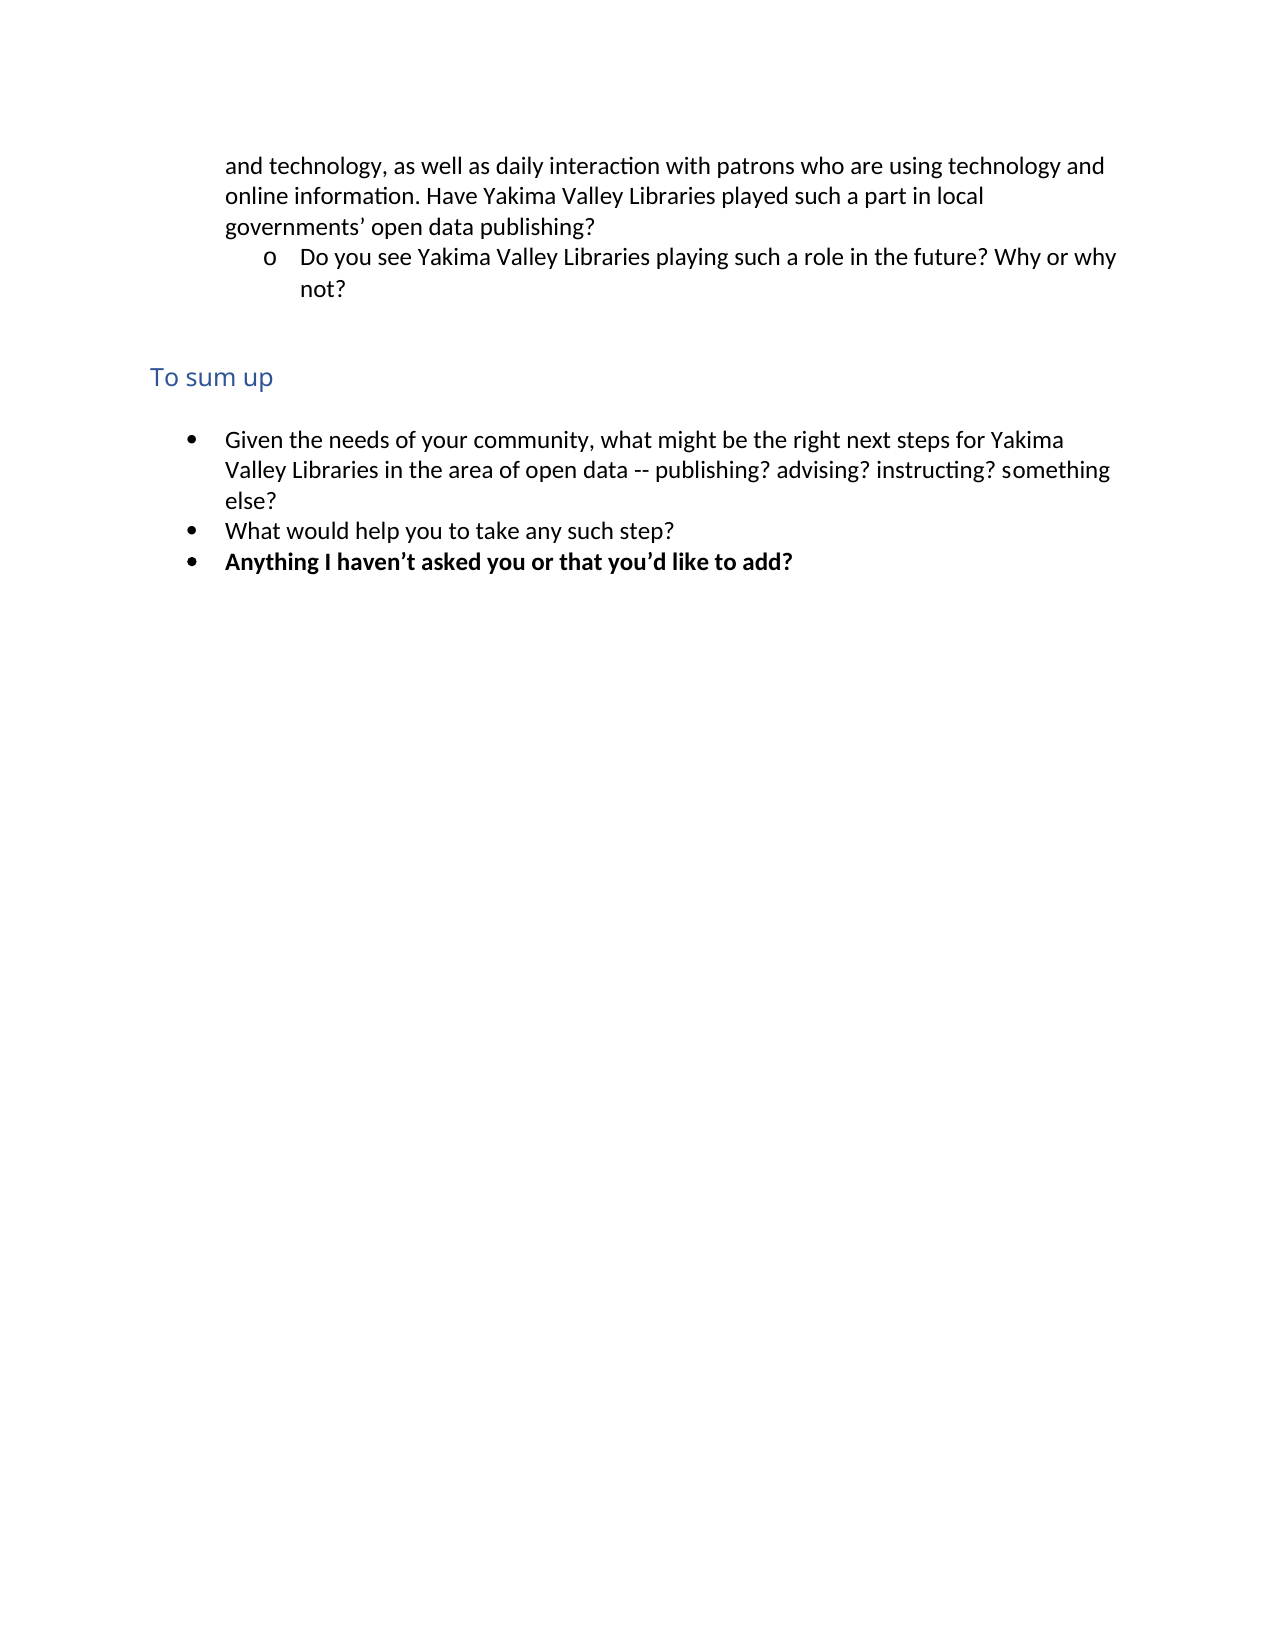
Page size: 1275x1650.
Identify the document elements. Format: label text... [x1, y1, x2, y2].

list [187, 150, 1125, 242]
list Do you see Yakima Valley Libraries playing such a role in the future? Why or why not? [262, 242, 1125, 304]
list Given the needs of your community, what might be the right next steps for Yakima Valley Libraries in the area of open data -- publishing? advising? instructing? something else? [187, 424, 1125, 516]
list What would help you to take any such step? [187, 516, 1125, 546]
subtitle To sum up [150, 359, 1125, 393]
list Anything I haven’t asked you or that you’d like to add? [187, 546, 1125, 577]
